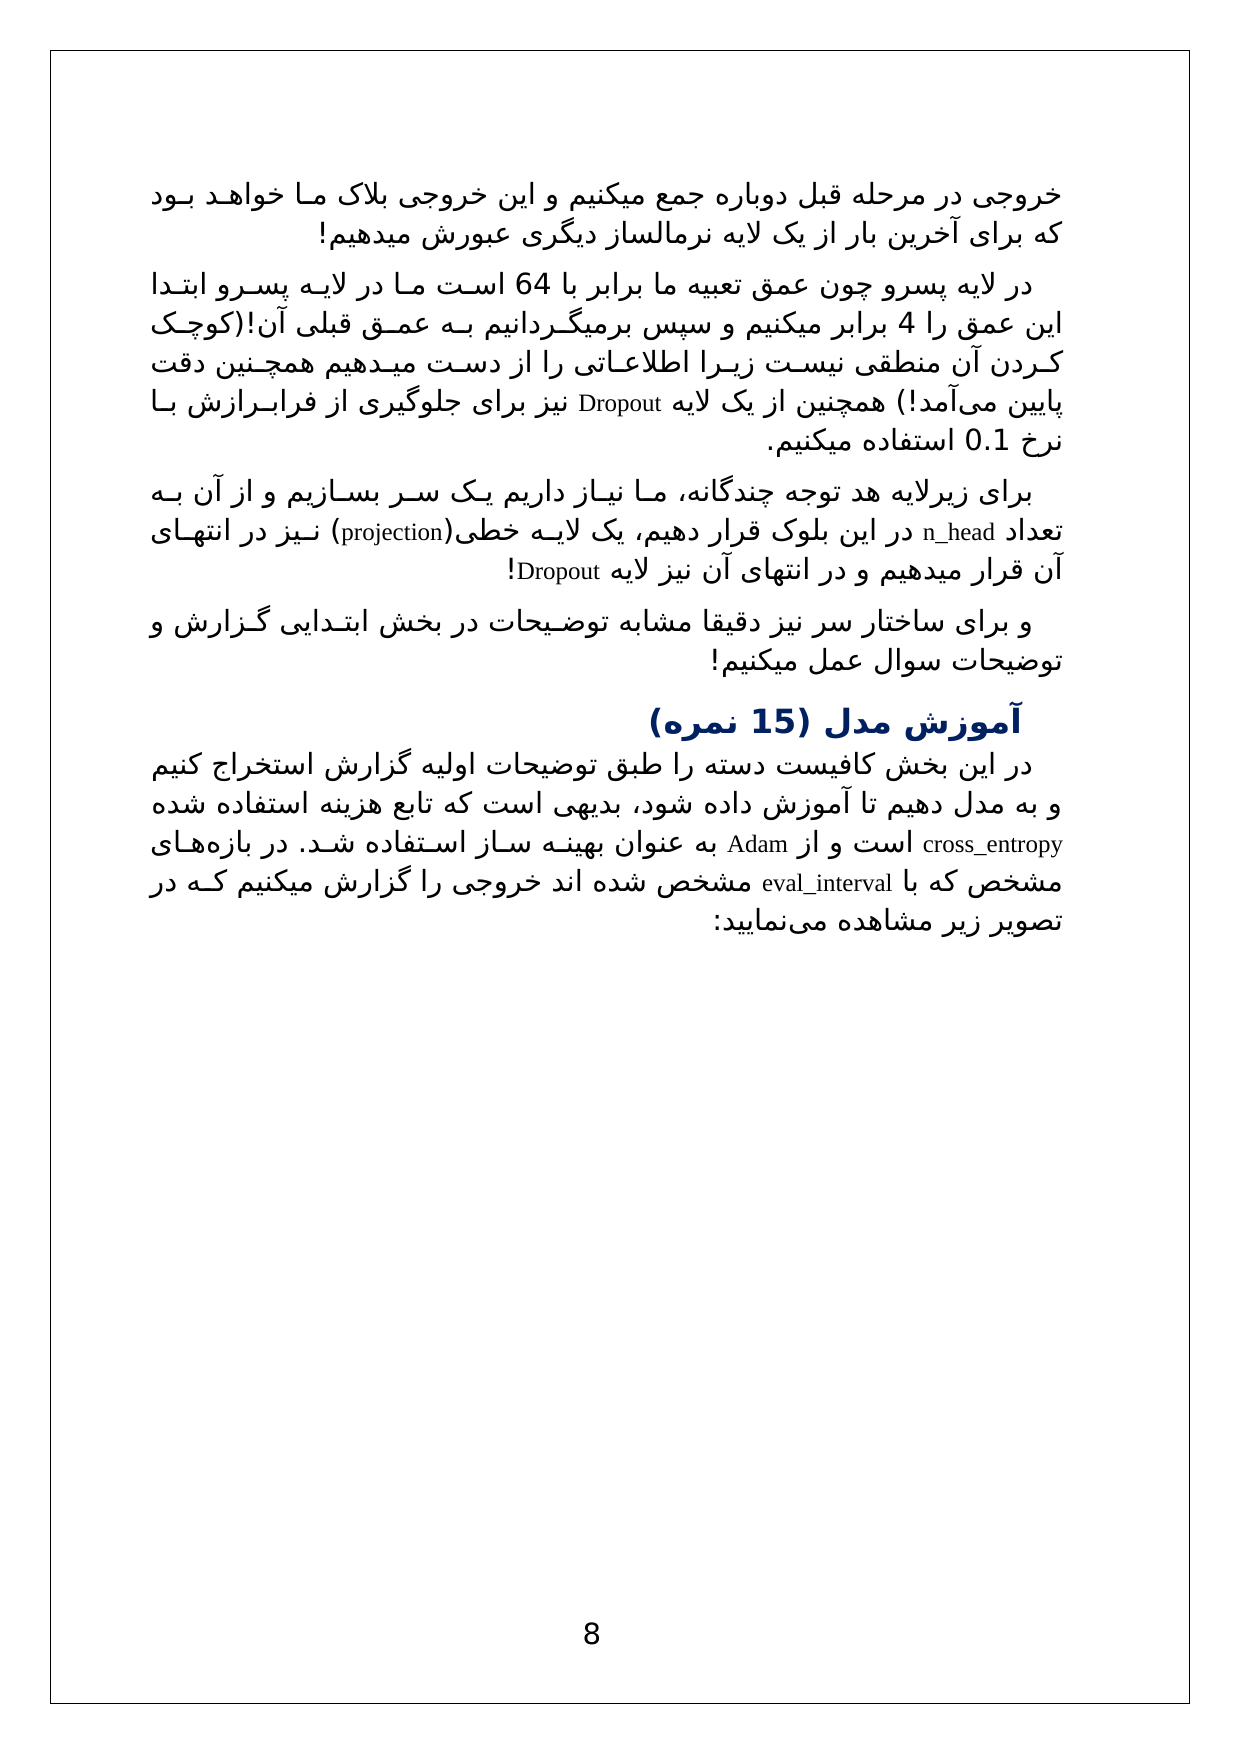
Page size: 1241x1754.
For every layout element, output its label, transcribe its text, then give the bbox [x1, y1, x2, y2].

text در لایه پسرو چون عمق تعبیه ما برابر با 64 است ما در لایه پسرو ابتدا این عمق را 4 برابر میکنیم و سپس برمیگردانیم به عمق قبلی آن!(کوچک کردن آن منطقی نیست زیرا اطلاعاتی را از دست میدهیم همچنین دقت پایین می‌آمد!) همچنین از یک لایه Dropout نیز برای جلوگیری از فرابرازش با نرخ 0.1 استفاده میکنیم. [150, 267, 1063, 457]
text برای زیرلایه هد توجه چندگانه، ما نیاز داریم یک سر بسازیم و از آن به تعداد n_head در این بلوک قرار دهیم، یک لایه خطی(projection) نیز در انتهای آن قرار میدهیم و در انتهای آن نیز لایه Dropout! [150, 475, 1063, 587]
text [150, 177, 1063, 250]
subtitle آموزش مدل (15 نمره) [150, 703, 1063, 742]
text و برای ساختار سر نیز دقیقا مشابه توضیحات در بخش ابتدایی گزارش و توضیحات سوال عمل میکنیم! [150, 604, 1063, 677]
text در این بخش کافیست دسته را طبق توضیحات اولیه گزارش استخراج کنیم و به مدل دهیم تا آموزش داده شود، بدیهی است که تابع هزینه استفاده شده cross_entropy است و از Adam به عنوان بهینه ساز استفاده شد. در بازه‌های مشخص که با eval_interval مشخص شده اند خروجی را گزارش میکنیم که در تصویر زیر مشاهده می‌نمایید: [150, 747, 1063, 937]
